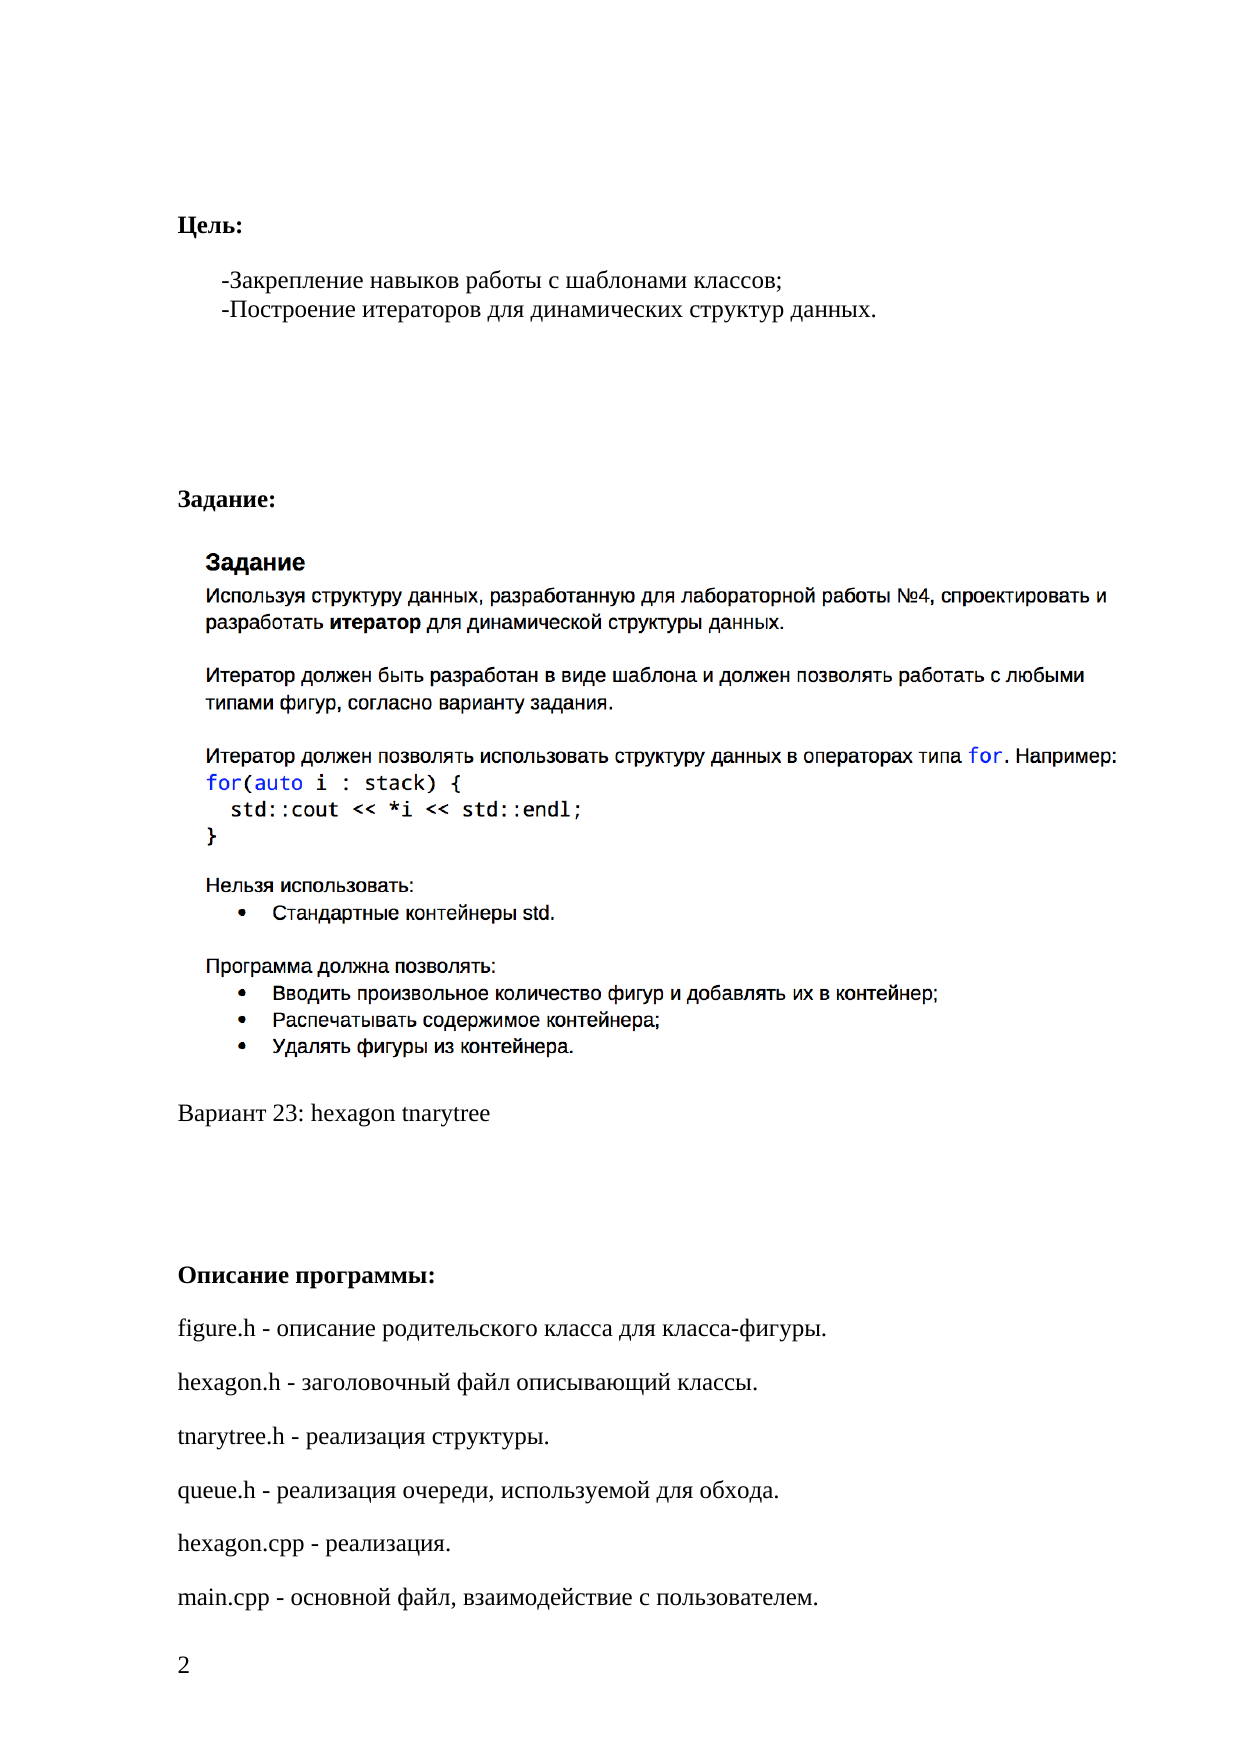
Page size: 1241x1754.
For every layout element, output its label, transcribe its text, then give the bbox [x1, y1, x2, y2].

text main.cpp - основной файл, взаимодействие с пользователем. [177, 1582, 1152, 1611]
list -Построение итераторов для динамических структур данных. [215, 294, 1152, 323]
text Описание программы: [177, 1260, 1152, 1288]
text hexagon.h - заголовочный файл описывающий классы. [177, 1367, 1152, 1396]
text Цель: [177, 210, 1152, 239]
text tnarytree.h - реализация структуры. [177, 1421, 1152, 1450]
text Вариант 23: hexagon tnarytree [177, 1098, 1152, 1127]
text Задание: [177, 484, 1152, 513]
list -Закрепление навыков работы с шаблонами классов; [215, 266, 1152, 294]
picture [177, 538, 1152, 1074]
text queue.h - реализация очереди, используемой для обхода. [177, 1475, 1152, 1503]
text hexagon.cpp - реализация. [177, 1528, 1152, 1557]
text figure.h - описание родительского класса для класса-фигуры. [177, 1313, 1152, 1342]
